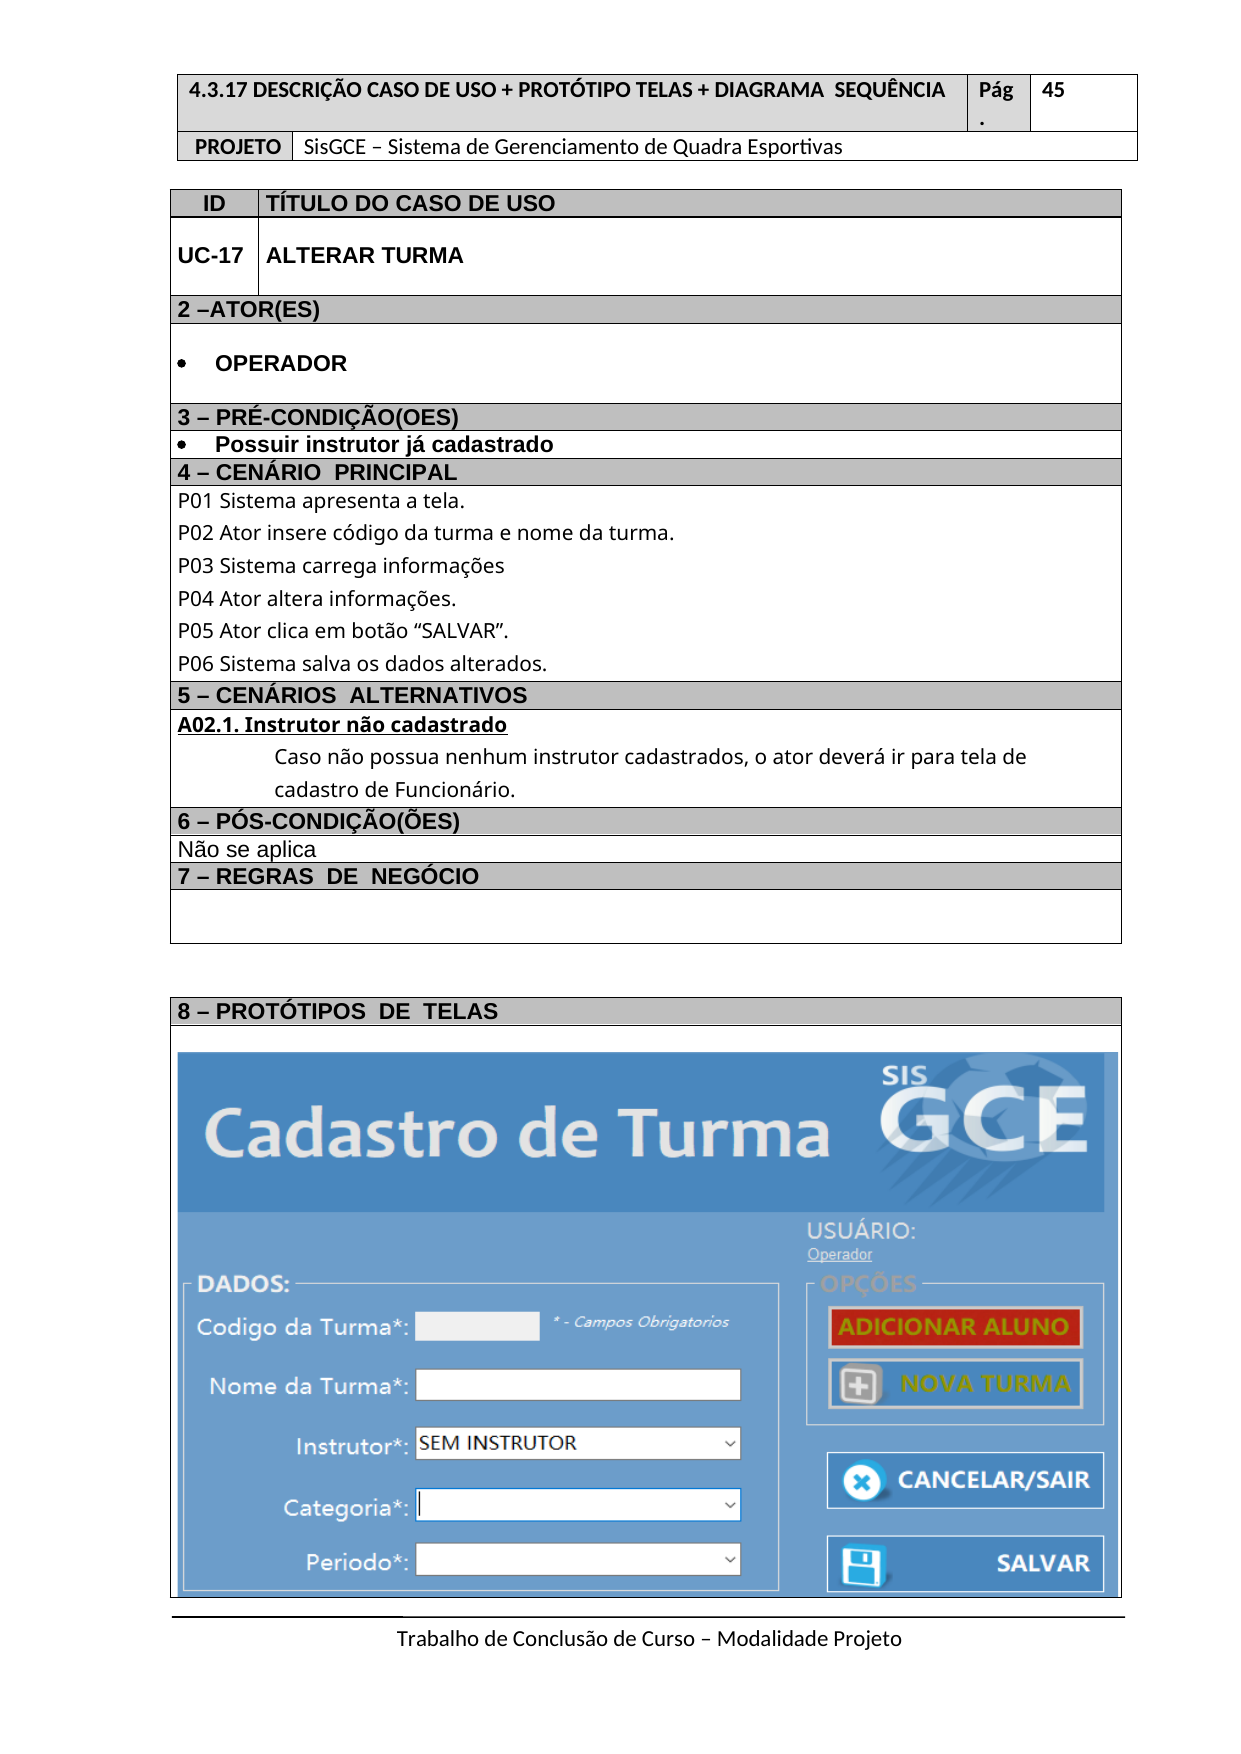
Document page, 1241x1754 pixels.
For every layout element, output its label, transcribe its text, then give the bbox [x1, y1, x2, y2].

table_cell P01 Sistema apresenta a tela. P02 Ator insere código da turma e nome da turma. P03 Sistema carrega informações P04 Ator altera informações. P05 Ator clica em botão “SALVAR”. P06 Sistema salva os dados alterados. [171, 486, 1121, 681]
table_cell 6 – PÓS-CONDIÇÃO(ÕES) [171, 808, 1121, 834]
table_header TÍTULO DO CASO DE USO [259, 190, 1121, 216]
table_cell 7 – REGRAS DE NEGÓCIO [171, 863, 1121, 889]
table_header 8 – PROTÓTIPOS DE TELAS [171, 998, 1121, 1024]
picture [177, 1052, 1119, 1597]
table_cell A02.1. Instrutor não cadastrado Caso não possua nenhum instrutor cadastrados, o ator deverá ir para tela de cadastro de Funcionário. [171, 710, 1121, 807]
table_cell [171, 890, 1121, 943]
table_cell OPERADOR [171, 324, 1121, 403]
table_cell Não se aplica [171, 836, 1121, 862]
table_cell [171, 1026, 1121, 1597]
table_cell 2 –ATOR(ES) [171, 296, 1121, 323]
table_cell 4 – CENÁRIO PRINCIPAL [171, 459, 1121, 485]
table_header ID [171, 190, 258, 216]
table_cell 3 – PRÉ-CONDIÇÃO(OES) [171, 404, 1121, 430]
table_cell 5 – CENÁRIOS ALTERNATIVOS [171, 682, 1121, 709]
table_cell UC-17 [171, 218, 258, 295]
table_cell Possuir instrutor já cadastrado [171, 431, 1121, 457]
table_cell ALTERAR TURMA [259, 218, 1121, 295]
